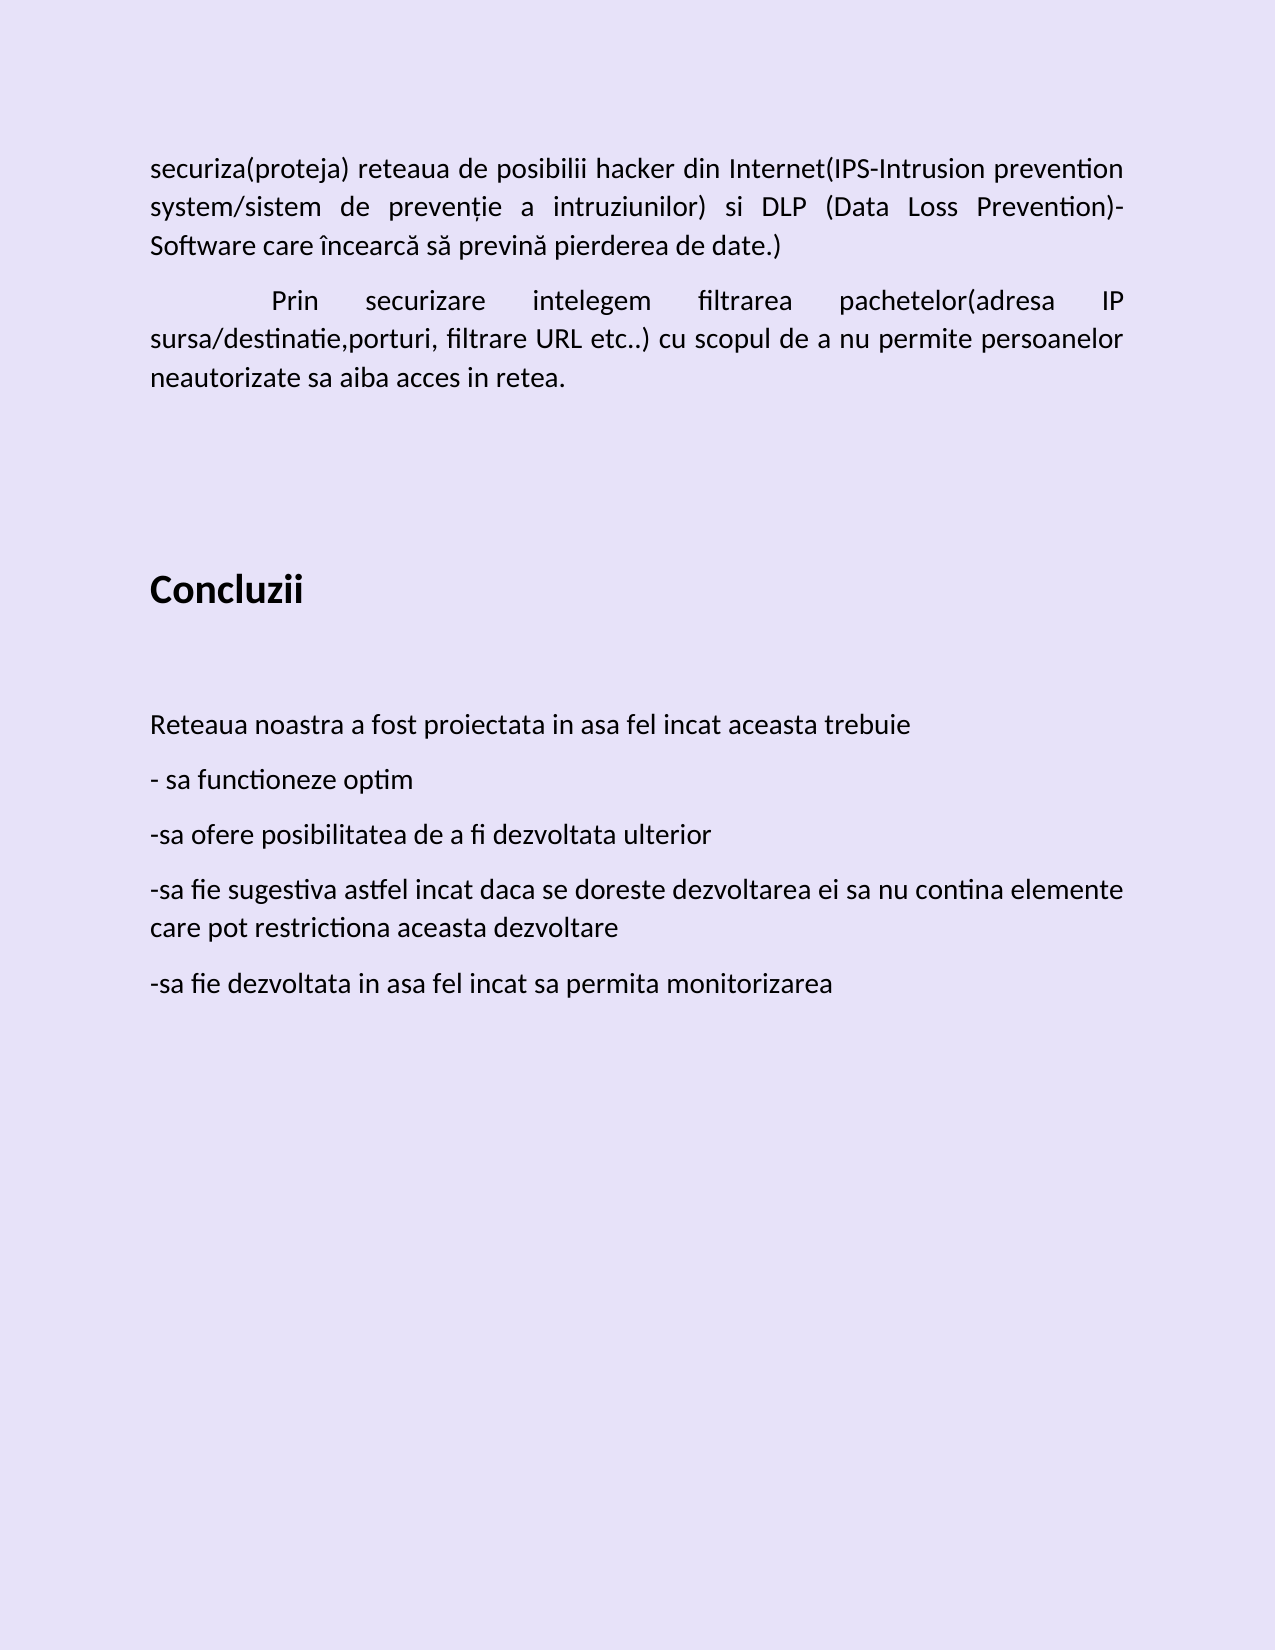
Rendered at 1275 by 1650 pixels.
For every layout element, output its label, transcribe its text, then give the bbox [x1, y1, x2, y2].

text Reteaua noastra a fost proiectata in asa fel incat aceasta trebuie [150, 706, 1125, 741]
text -sa fie dezvoltata in asa fel incat sa permita monitorizarea [150, 965, 1125, 1000]
text Concluzii [150, 563, 1125, 613]
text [150, 150, 1125, 262]
text Prin securizare intelegem filtrarea pachetelor(adresa IP sursa/destinatie,porturi, filtrare URL etc..) cu scopul de a nu permite persoanelor neautorizate sa aiba acces in retea. [150, 282, 1125, 394]
text -sa ofere posibilitatea de a fi dezvoltata ulterior [150, 816, 1125, 852]
text - sa functioneze optim [150, 761, 1125, 797]
text -sa fie sugestiva astfel incat daca se doreste dezvoltarea ei sa nu contina elemente care pot restrictiona aceasta dezvoltare [150, 871, 1125, 945]
